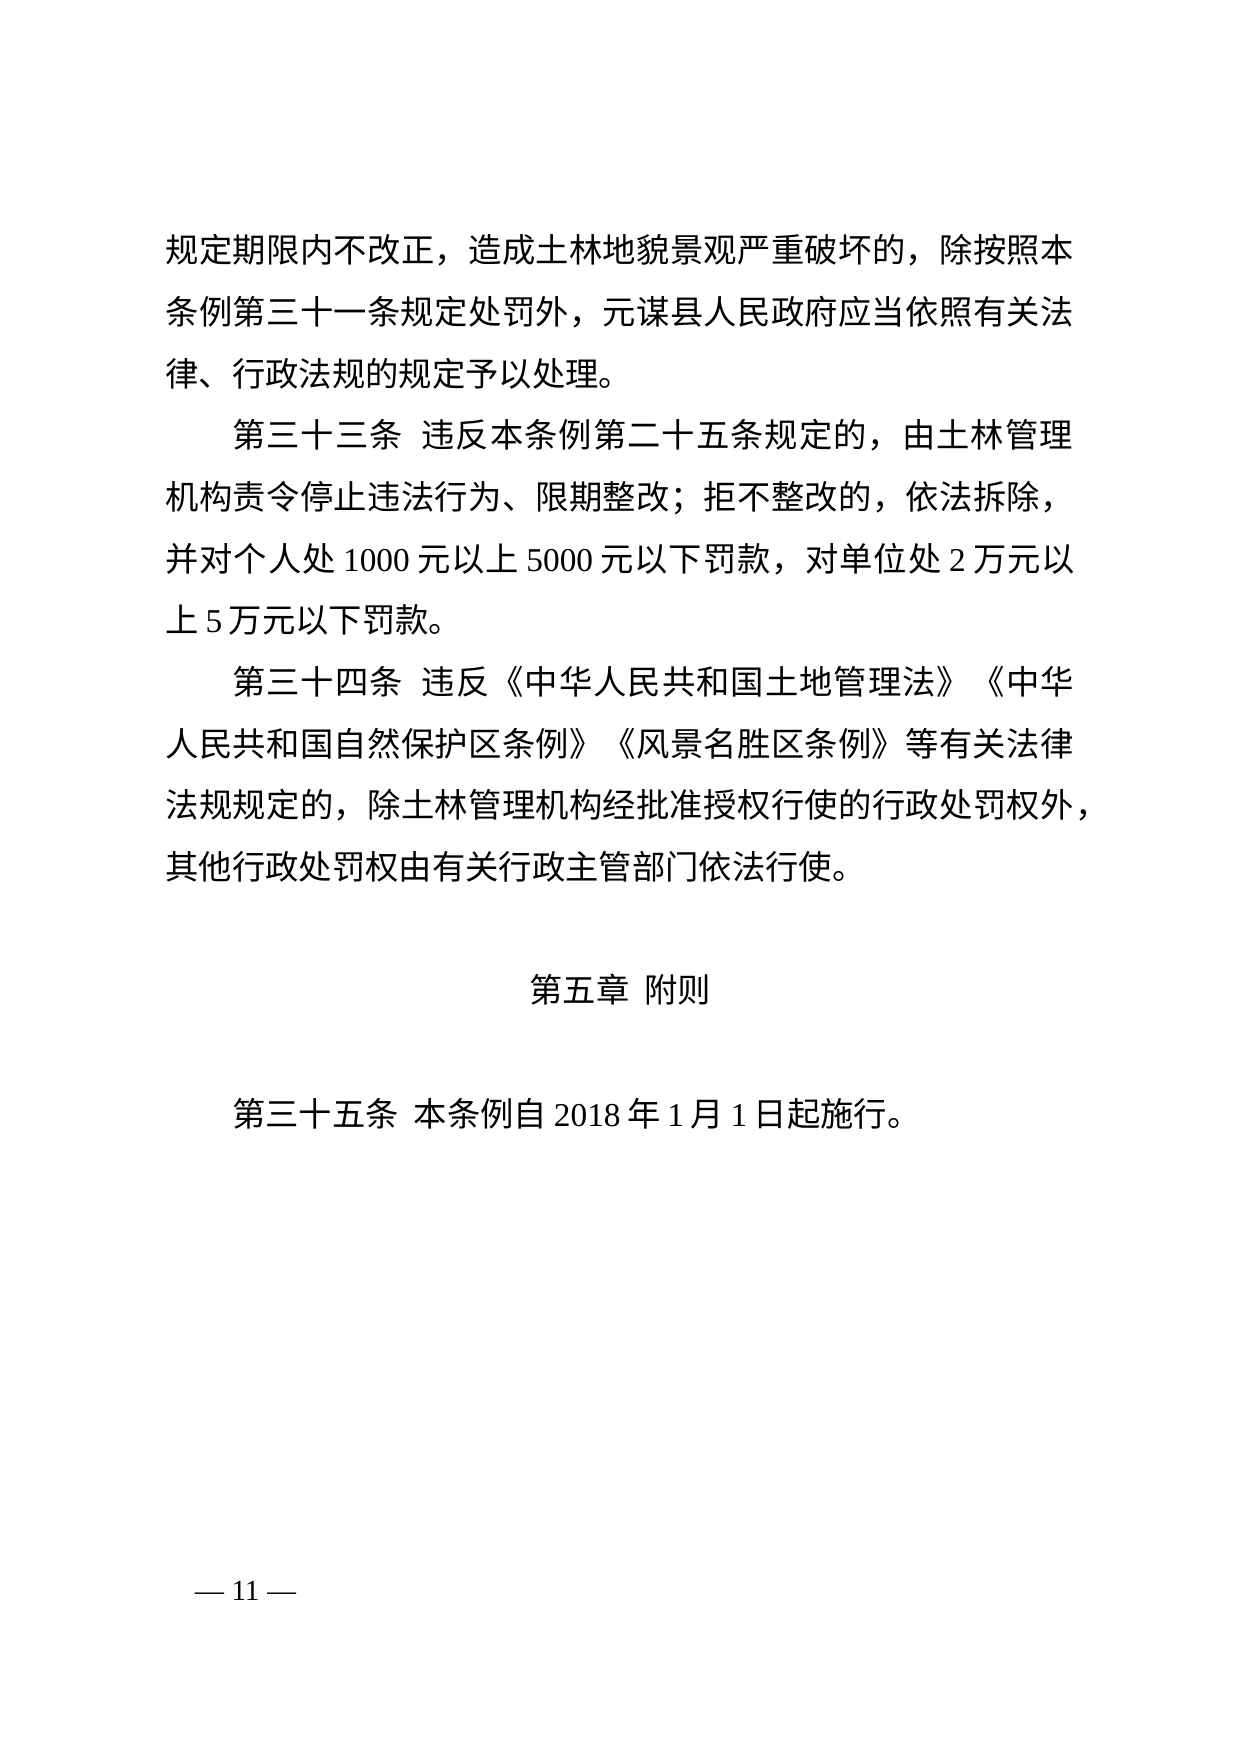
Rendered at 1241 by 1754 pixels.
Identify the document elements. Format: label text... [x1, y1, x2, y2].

text 第三十四条 违反《中华人民共和国土地管理法》《中华人民共和国自然保护区条例》《风景名胜区条例》等有关法律法规规定的，除土林管理机构经批准授权行使的行政处罚权外，其他行政处罚权由有关行政主管部门依法行使。 [165, 645, 1075, 892]
text 第三十三条 违反本条例第二十五条规定的，由土林管理机构责令停止违法行为、限期整改；拒不整改的，依法拆除，并对个人处1000元以上5000元以下罚款，对单位处2万元以上5万元以下罚款。 [165, 399, 1075, 645]
text 第五章 附则 [165, 954, 1075, 1015]
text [165, 214, 1075, 399]
text 第三十五条 本条例自2018年1月1日起施行。 [165, 1077, 1075, 1139]
